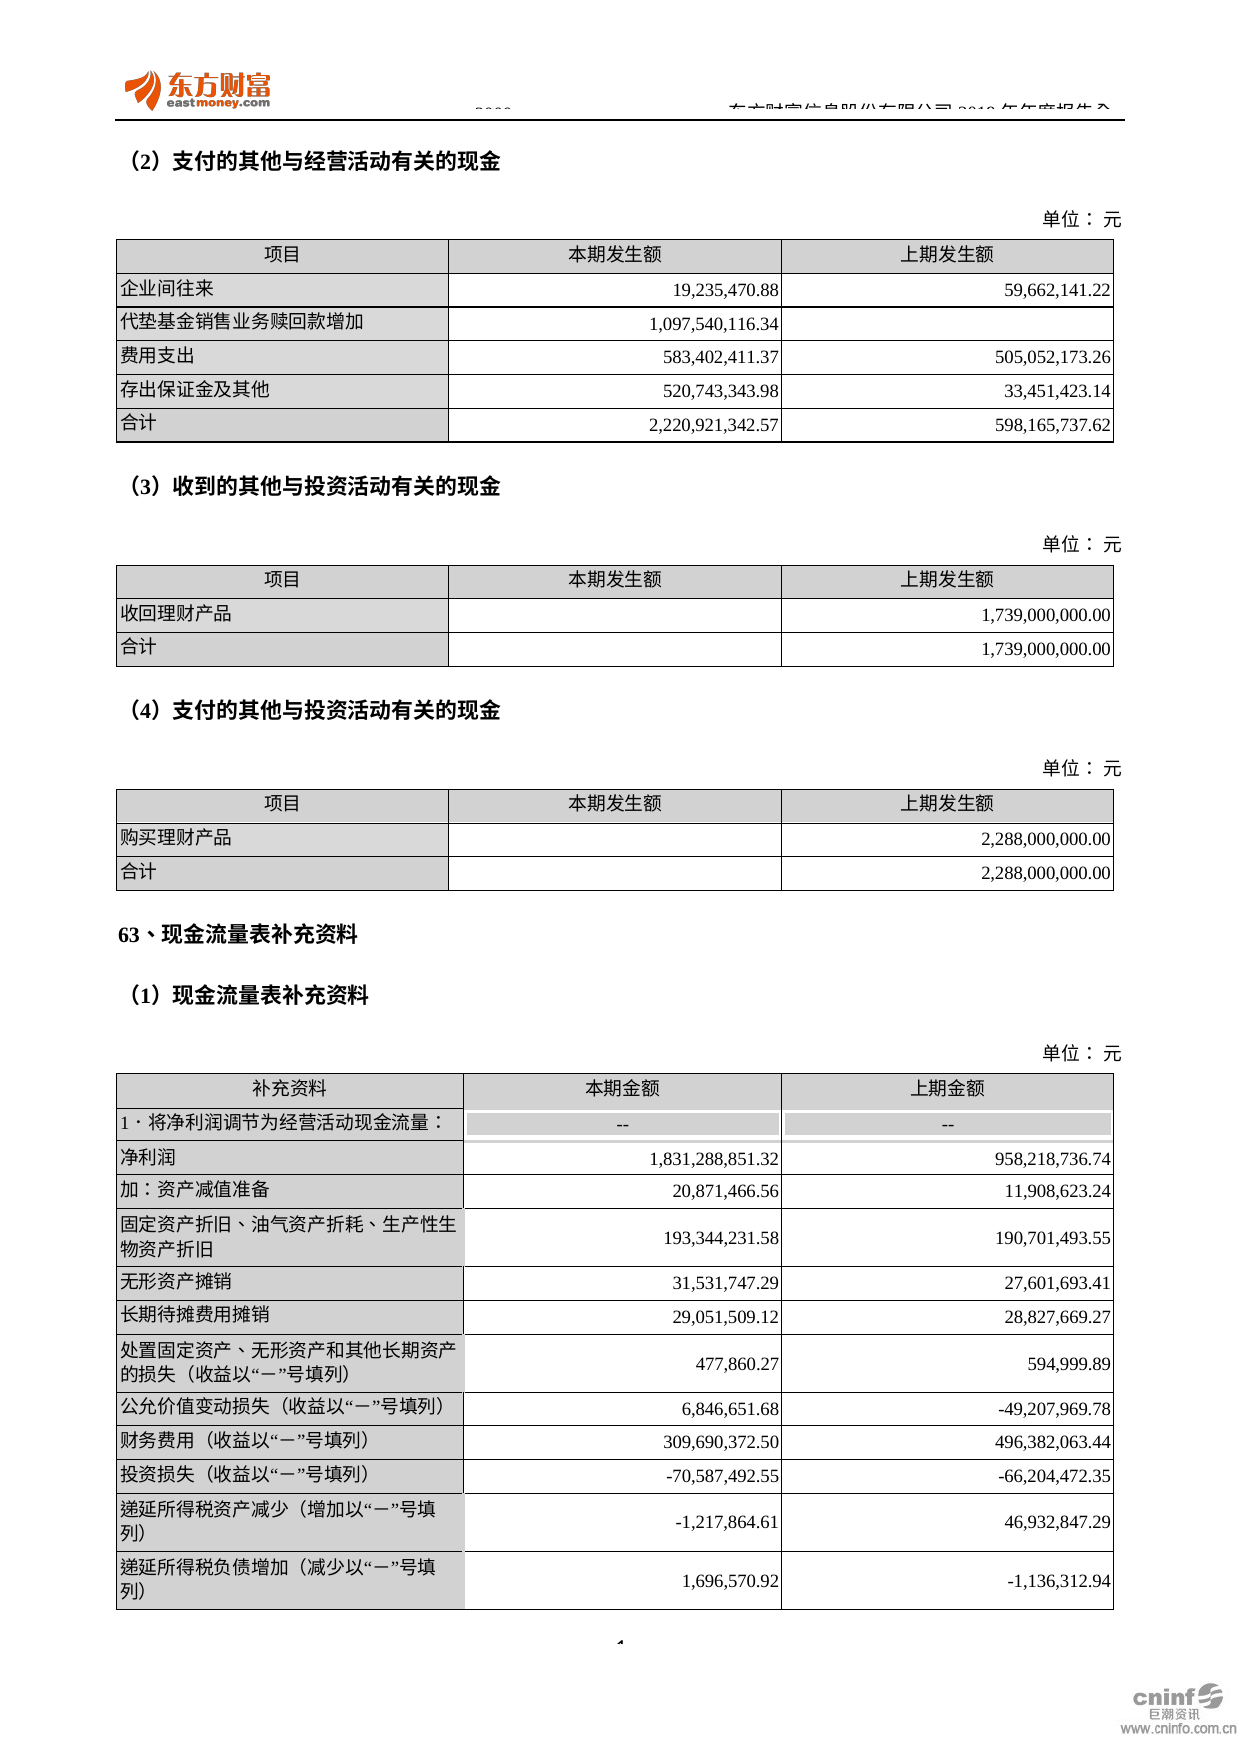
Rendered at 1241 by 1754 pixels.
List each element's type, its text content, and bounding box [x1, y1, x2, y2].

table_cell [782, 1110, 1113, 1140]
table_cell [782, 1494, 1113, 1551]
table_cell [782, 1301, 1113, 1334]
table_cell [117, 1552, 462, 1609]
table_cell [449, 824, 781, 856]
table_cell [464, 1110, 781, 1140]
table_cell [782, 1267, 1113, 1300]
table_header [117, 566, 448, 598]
text 单位： 元 [102, 206, 1122, 232]
text 单位： 元 [102, 756, 1122, 781]
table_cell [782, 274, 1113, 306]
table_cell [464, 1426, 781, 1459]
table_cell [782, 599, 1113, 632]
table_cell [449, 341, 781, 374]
text 单位： 元 [102, 1040, 1122, 1066]
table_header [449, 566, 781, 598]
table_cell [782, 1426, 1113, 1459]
picture [125, 70, 270, 111]
subtitle （3）收到的其他与投资活动有关的现金 [118, 471, 1124, 501]
text 单位： 元 [102, 531, 1122, 557]
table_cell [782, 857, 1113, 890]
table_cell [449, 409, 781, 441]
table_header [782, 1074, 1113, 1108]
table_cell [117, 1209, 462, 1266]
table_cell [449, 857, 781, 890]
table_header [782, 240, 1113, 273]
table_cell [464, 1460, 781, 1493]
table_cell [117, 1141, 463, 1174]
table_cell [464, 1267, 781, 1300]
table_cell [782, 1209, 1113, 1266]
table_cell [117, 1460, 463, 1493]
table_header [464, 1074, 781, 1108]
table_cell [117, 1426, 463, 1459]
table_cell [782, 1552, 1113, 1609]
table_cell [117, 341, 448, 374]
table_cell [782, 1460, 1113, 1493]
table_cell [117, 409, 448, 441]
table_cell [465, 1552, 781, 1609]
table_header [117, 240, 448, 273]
subtitle （2）支付的其他与经营活动有关的现金 [118, 146, 1124, 175]
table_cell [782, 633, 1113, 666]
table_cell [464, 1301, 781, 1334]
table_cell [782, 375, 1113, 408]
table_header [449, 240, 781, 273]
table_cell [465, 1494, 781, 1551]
picture [1115, 1680, 1240, 1737]
subtitle 63、现金流量表补充资料 [118, 919, 1124, 949]
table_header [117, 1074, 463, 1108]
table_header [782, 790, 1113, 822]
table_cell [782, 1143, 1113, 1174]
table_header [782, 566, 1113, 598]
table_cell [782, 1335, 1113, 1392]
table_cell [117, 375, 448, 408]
subtitle （1）现金流量表补充资料 [118, 980, 1124, 1010]
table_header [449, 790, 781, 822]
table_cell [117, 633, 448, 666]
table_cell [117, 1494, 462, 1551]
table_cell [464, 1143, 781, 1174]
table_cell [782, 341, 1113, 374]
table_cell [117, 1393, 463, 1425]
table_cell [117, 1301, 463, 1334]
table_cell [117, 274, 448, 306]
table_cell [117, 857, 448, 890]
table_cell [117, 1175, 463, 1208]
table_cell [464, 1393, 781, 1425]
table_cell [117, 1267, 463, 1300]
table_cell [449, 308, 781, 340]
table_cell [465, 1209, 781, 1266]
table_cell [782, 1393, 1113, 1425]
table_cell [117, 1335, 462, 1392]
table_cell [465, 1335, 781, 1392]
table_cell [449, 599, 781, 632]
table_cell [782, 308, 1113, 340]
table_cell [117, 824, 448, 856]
subtitle （4）支付的其他与投资活动有关的现金 [118, 695, 1124, 725]
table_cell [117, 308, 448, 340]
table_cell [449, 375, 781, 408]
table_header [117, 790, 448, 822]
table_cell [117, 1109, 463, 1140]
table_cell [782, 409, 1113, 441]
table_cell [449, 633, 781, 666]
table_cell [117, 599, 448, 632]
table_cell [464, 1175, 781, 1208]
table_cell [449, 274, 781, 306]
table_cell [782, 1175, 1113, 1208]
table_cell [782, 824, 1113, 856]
